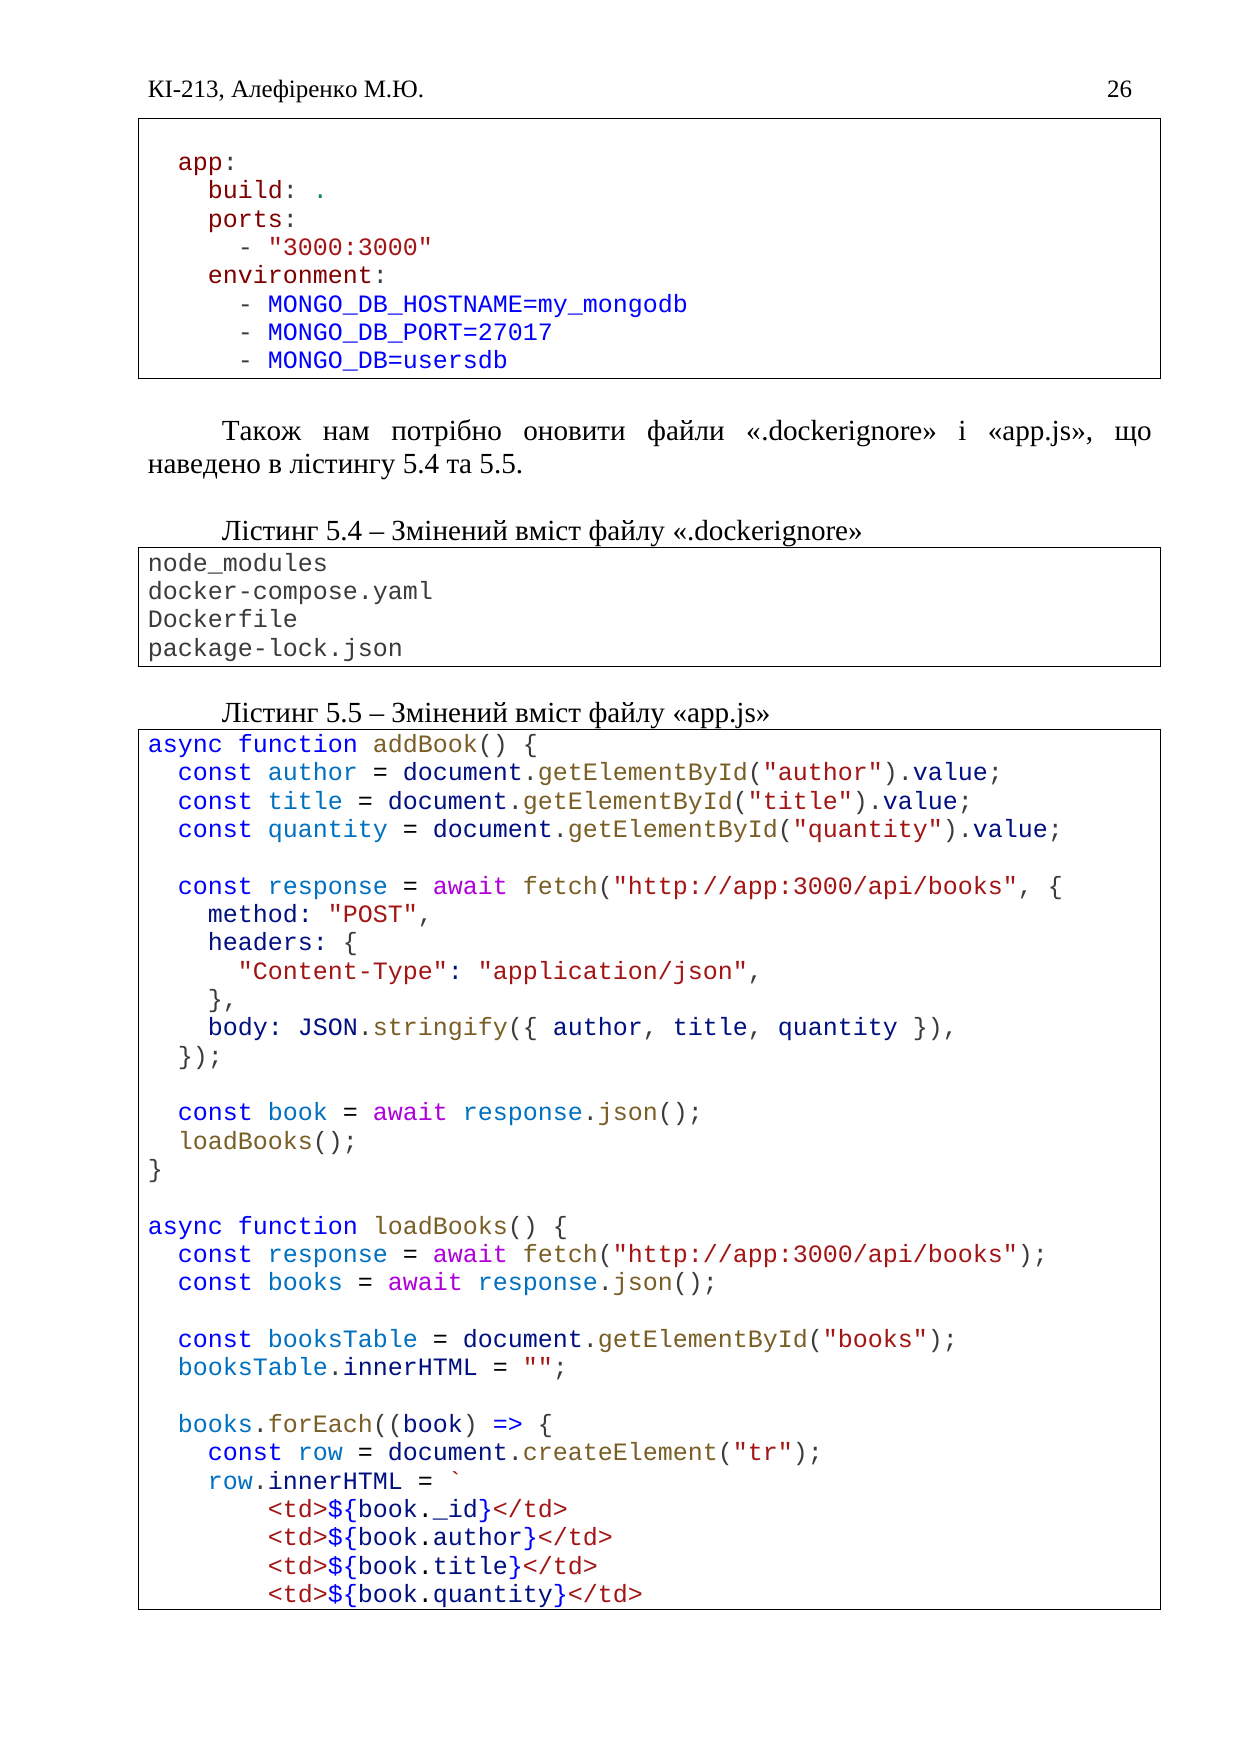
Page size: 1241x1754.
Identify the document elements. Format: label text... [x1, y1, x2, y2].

text const books = await response.json(); [148, 1270, 1152, 1298]
text const book = await response.json(); [148, 1100, 1152, 1128]
text Dockerfile [148, 607, 1152, 632]
text "Content-Type": "application/json", [148, 958, 1152, 987]
text const response = await fetch("http://app:3000/api/books"); [148, 1242, 1152, 1270]
text headers: { [148, 930, 1152, 958]
text <td>${book._id}</td> [148, 1497, 1152, 1525]
text method: "POST", [148, 902, 1152, 930]
text docker-compose.yaml [148, 578, 1152, 607]
text environment: [148, 263, 1152, 291]
text const quantity = document.getElementById("quantity").value; [148, 817, 1152, 845]
text - MONGO_DB=usersdb [139, 345, 1160, 378]
text row.innerHTML = ` [148, 1468, 1152, 1497]
text }); [148, 1043, 1152, 1072]
text - MONGO_DB_HOSTNAME=my_mongodb [148, 291, 1152, 319]
text node_modules [139, 548, 1160, 578]
text <td>${book.title}</td> [148, 1553, 1152, 1582]
text <td>${book.author}</td> [148, 1525, 1152, 1553]
text ports: [148, 206, 1152, 234]
text const booksTable = document.getElementById("books"); [148, 1327, 1152, 1355]
text Лістинг 5.5 – Змінений вміст файлу «app.js» [148, 695, 1152, 728]
text async function addBook() { [139, 730, 1160, 760]
text app: [148, 149, 1152, 178]
text }, [148, 987, 1152, 1015]
text package-lock.json [139, 632, 1160, 666]
text - MONGO_DB_PORT=27017 [148, 319, 1152, 345]
text const row = document.createElement("tr"); [148, 1440, 1152, 1468]
text async function loadBooks() { [148, 1213, 1152, 1242]
text loadBooks(); [148, 1128, 1152, 1157]
text } [148, 1157, 1152, 1185]
text books.forEach((book) => { [148, 1412, 1152, 1440]
text - "3000:3000" [148, 234, 1152, 263]
text Лістинг 5.4 – Змінений вміст файлу «.dockerignore» [148, 513, 1152, 547]
text build: . [148, 178, 1152, 206]
text <td>${book.quantity}</td> [148, 1582, 1152, 1609]
text const response = await fetch("http://app:3000/api/books", { [148, 873, 1152, 902]
text const author = document.getElementById("author").value; [148, 760, 1152, 788]
text Також нам потрібно оновити файли «.dockerignore» і «app.js», що наведено в лістингу 5.4 та 5.5. [148, 413, 1152, 480]
text const title = document.getElementById("title").value; [148, 788, 1152, 817]
text body: JSON.stringify({ author, title, quantity }), [148, 1015, 1152, 1043]
text booksTable.innerHTML = ""; [148, 1355, 1152, 1383]
